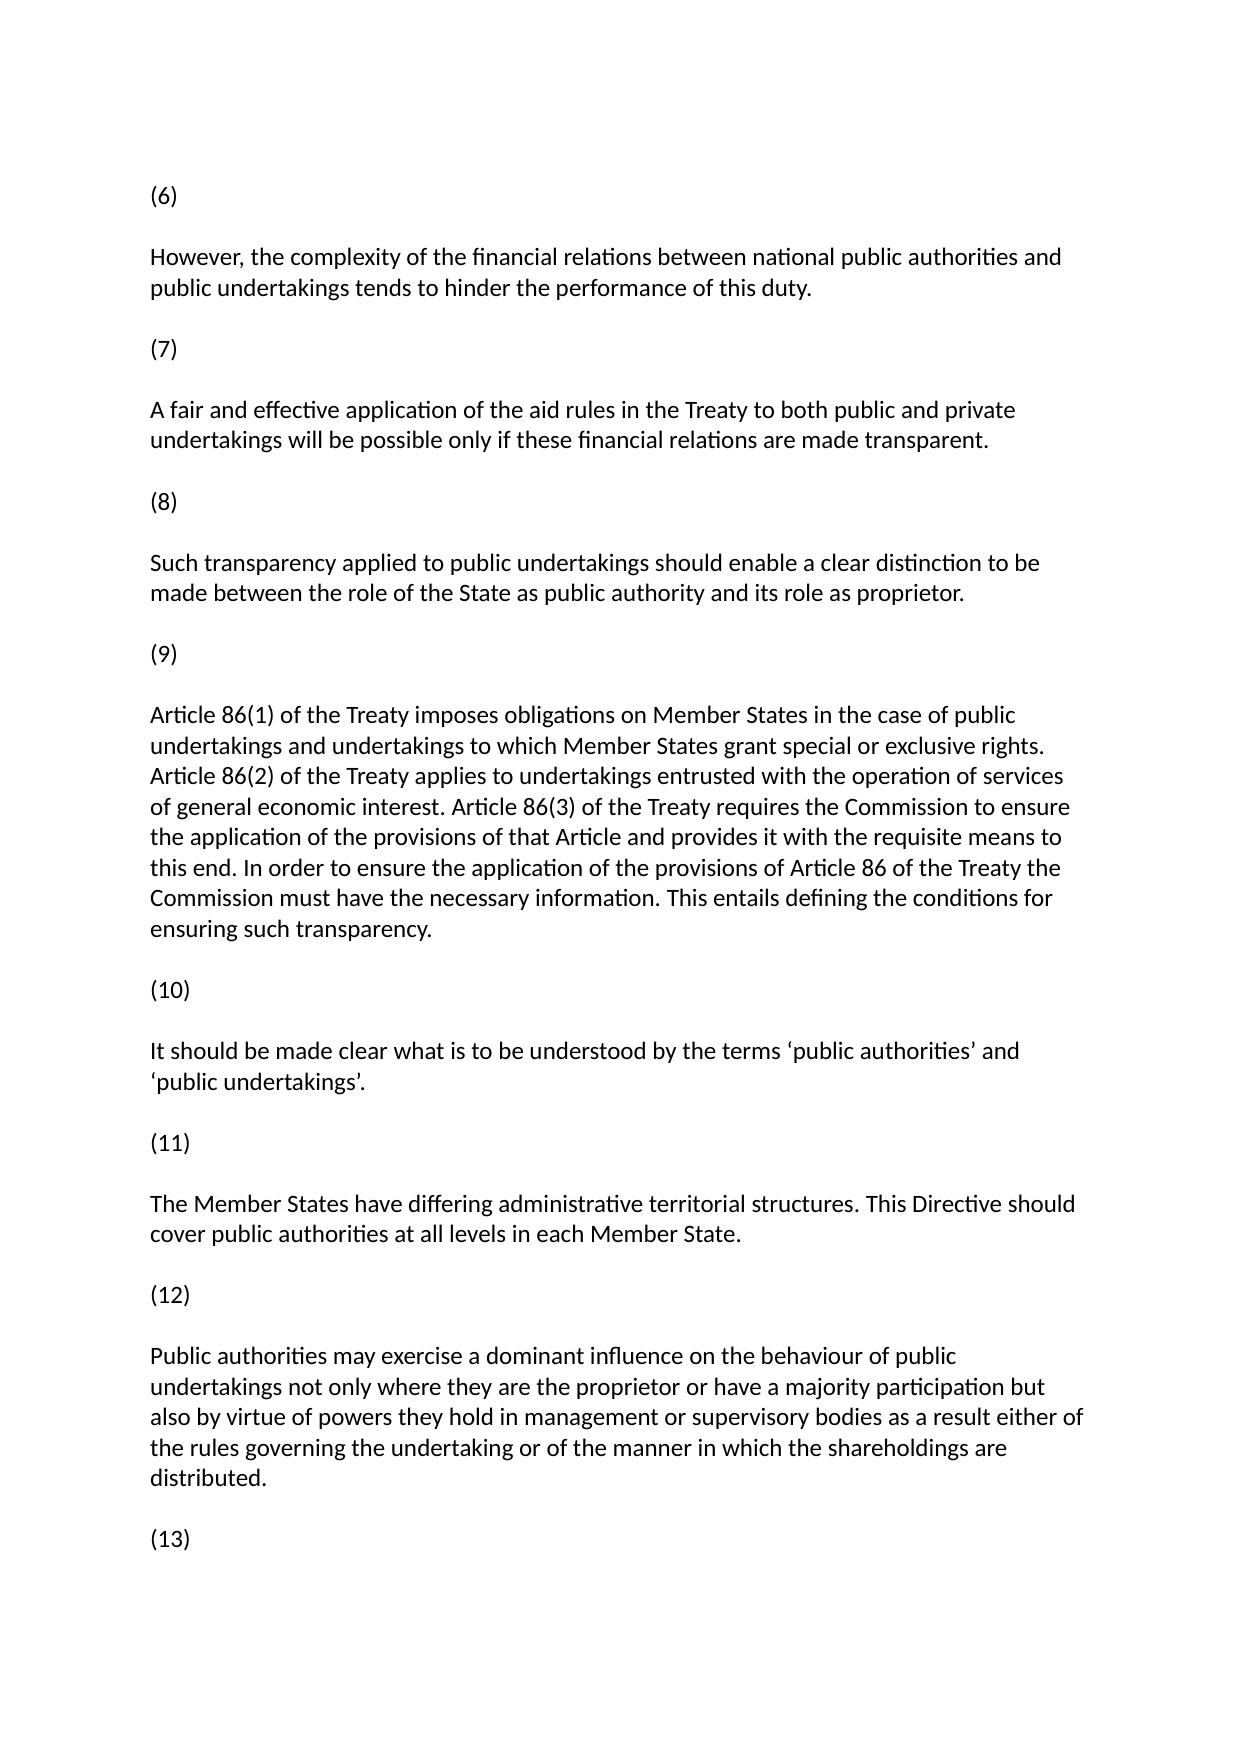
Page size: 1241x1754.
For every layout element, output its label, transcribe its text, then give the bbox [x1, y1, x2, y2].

text It should be made clear what is to be understood by the terms ‘public authorities’ and ‘public undertakings’. [150, 1035, 1090, 1096]
text (9) [150, 638, 1090, 669]
text (10) [150, 974, 1090, 1004]
text Public authorities may exercise a dominant influence on the behaviour of public undertakings not only where they are the proprietor or have a majority participation but also by virtue of powers they hold in management or supervisory bodies as a result either of the rules governing the undertaking or of the manner in which the shareholdings are distributed. [150, 1340, 1090, 1493]
text (12) [150, 1279, 1090, 1310]
text (13) [150, 1523, 1090, 1554]
text Such transparency applied to public undertakings should enable a clear distinction to be made between the role of the State as public authority and its role as proprietor. [150, 547, 1090, 608]
text (7) [150, 333, 1090, 364]
text However, the complexity of the financial relations between national public authorities and public undertakings tends to hinder the performance of this duty. [150, 242, 1090, 303]
text (11) [150, 1127, 1090, 1157]
text A fair and effective application of the aid rules in the Treaty to both public and private undertakings will be possible only if these financial relations are made transparent. [150, 394, 1090, 455]
text (6) [150, 181, 1090, 211]
text Article 86(1) of the Treaty imposes obligations on Member States in the case of public undertakings and undertakings to which Member States grant special or exclusive rights. Article 86(2) of the Treaty applies to undertakings entrusted with the operation of services of general economic interest. Article 86(3) of the Treaty requires the Commission to ensure the application of the provisions of that Article and provides it with the requisite means to this end. In order to ensure the application of the provisions of Article 86 of the Treaty the Commission must have the necessary information. This entails defining the conditions for ensuring such transparency. [150, 699, 1090, 943]
text The Member States have differing administrative territorial structures. This Directive should cover public authorities at all levels in each Member State. [150, 1188, 1090, 1249]
text (8) [150, 486, 1090, 516]
